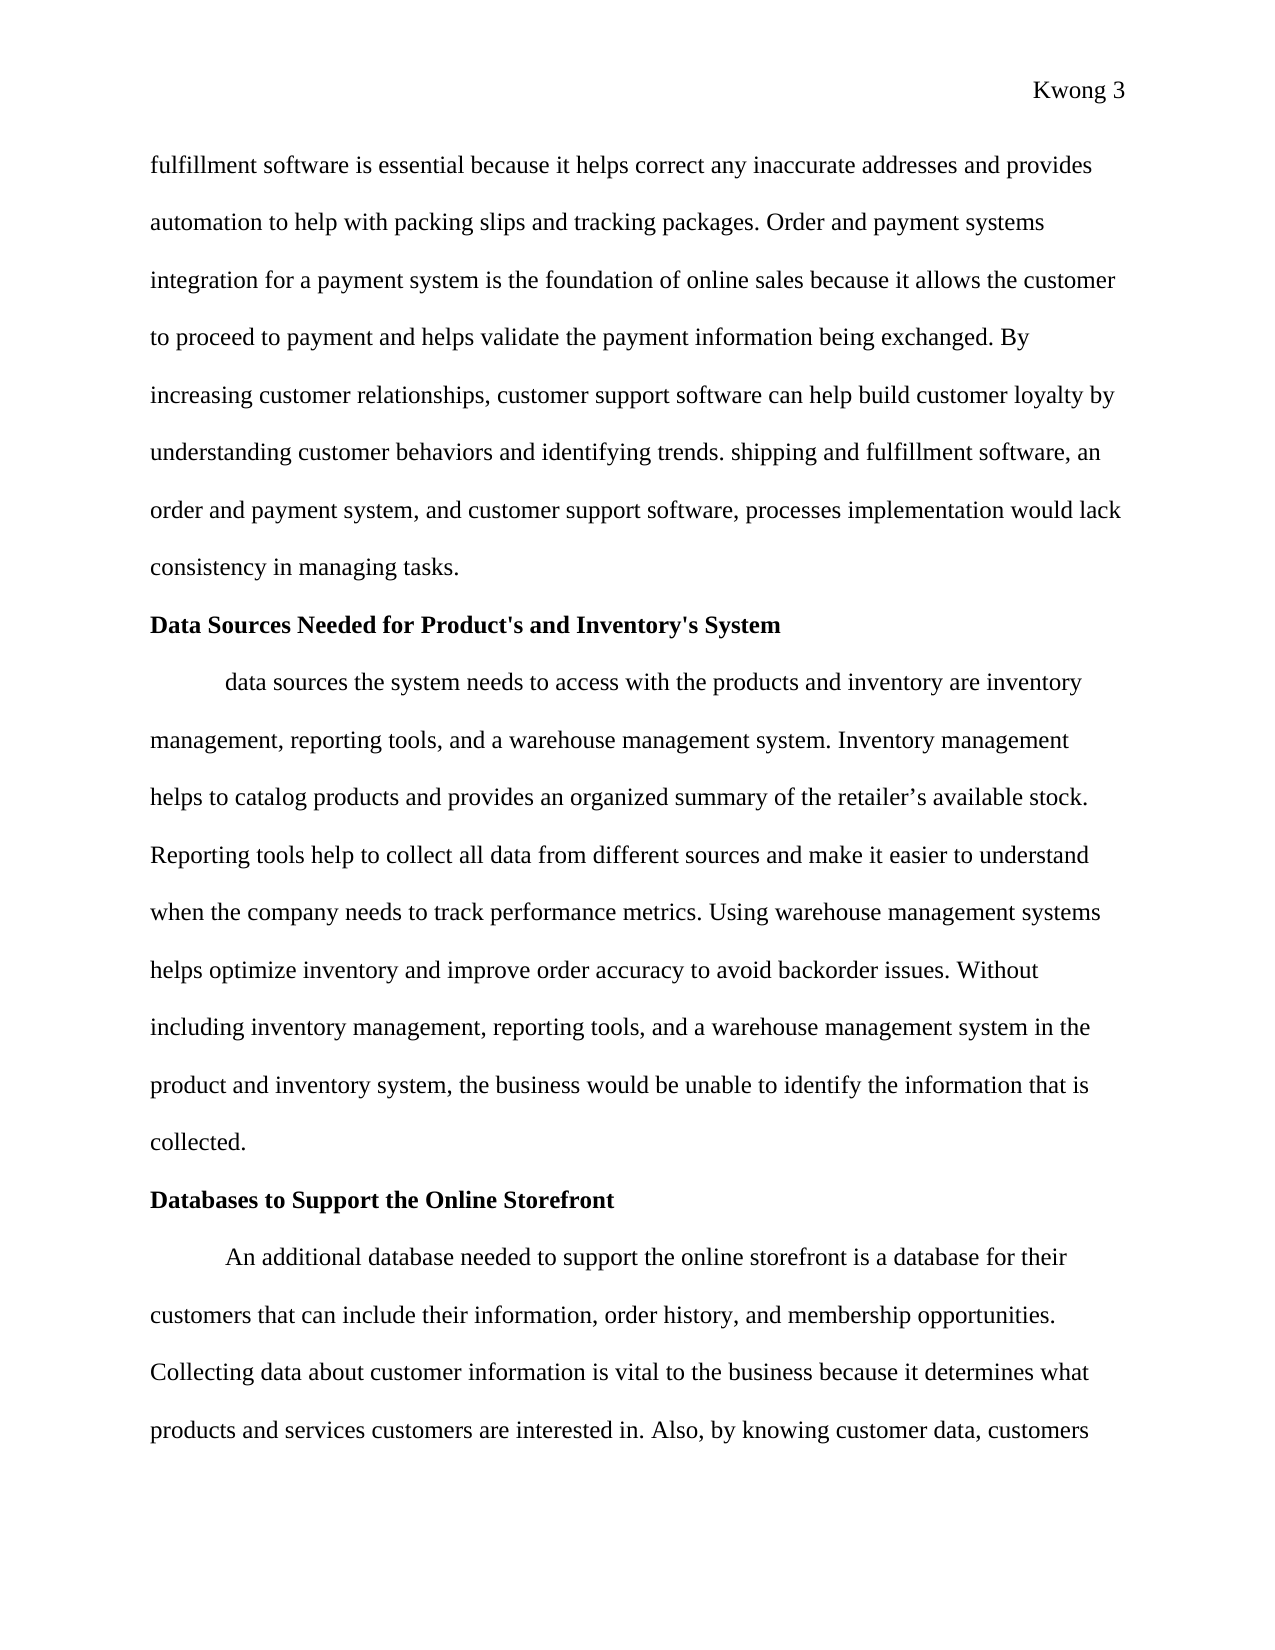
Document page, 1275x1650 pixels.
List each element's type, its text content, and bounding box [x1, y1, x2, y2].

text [150, 150, 1125, 581]
text Databases to Support the Online Storefront [150, 1185, 1125, 1214]
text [150, 1242, 1125, 1444]
text data sources the system needs to access with the products and inventory are inventory management, reporting tools, and a warehouse management system. Inventory management helps to catalog products and provides an organized summary of the retailer’s available stock. Reporting tools help to collect all data from different sources and make it easier to understand when the company needs to track performance metrics. Using warehouse management systems helps optimize inventory and improve order accuracy to avoid backorder issues. Without including inventory management, reporting tools, and a warehouse management system in the product and inventory system, the business would be unable to identify the information that is collected. [150, 667, 1125, 1156]
text Data Sources Needed for Product's and Inventory's System [150, 610, 1125, 639]
